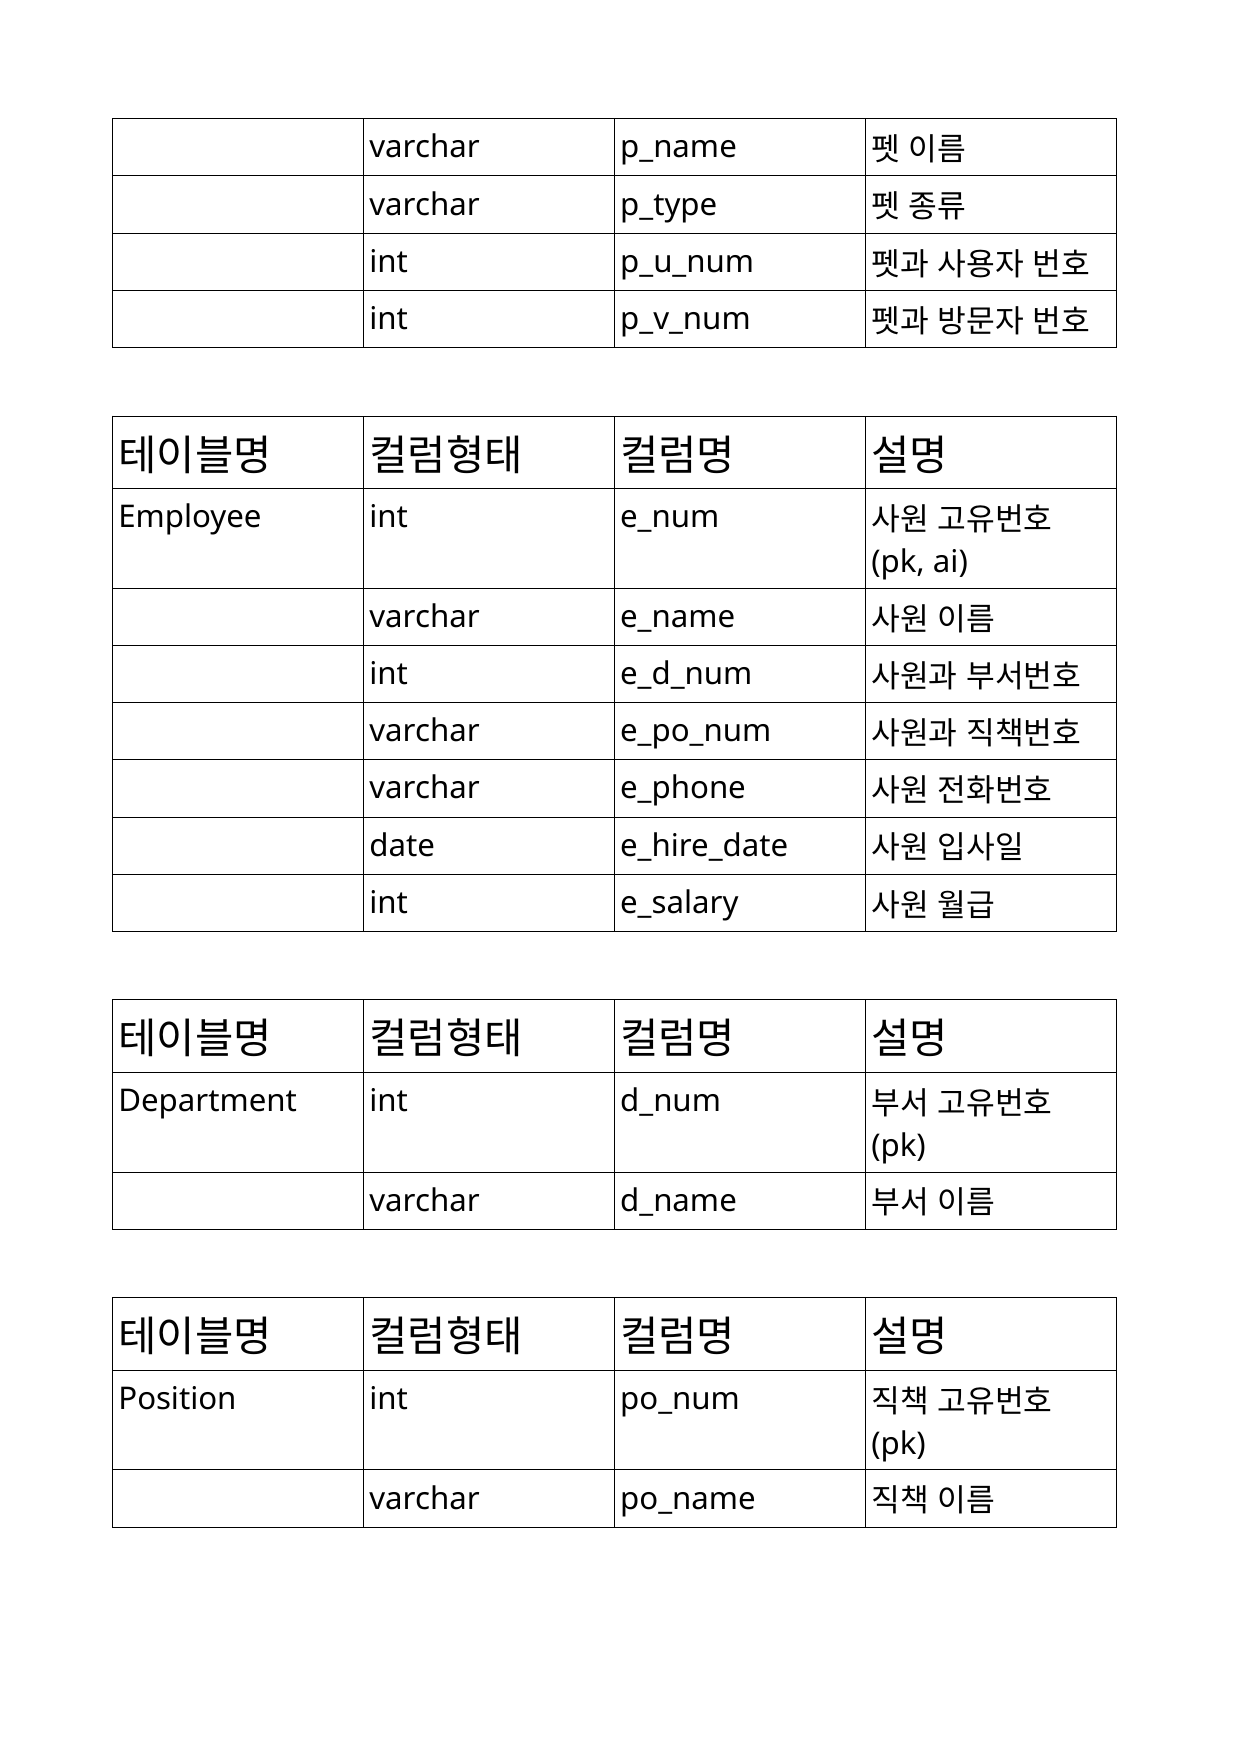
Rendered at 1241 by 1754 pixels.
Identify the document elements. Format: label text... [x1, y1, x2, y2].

table_cell p_type [615, 176, 865, 232]
table_cell 펫 종류 [866, 176, 1116, 232]
table_cell 사원 이름 [866, 589, 1116, 645]
table_cell Employee [113, 489, 363, 588]
table_cell varchar [364, 1173, 614, 1229]
table_cell d_num [615, 1073, 865, 1171]
table_cell e_hire_date [615, 818, 865, 873]
table_cell [113, 119, 363, 175]
table_cell 사원 전화번호 [866, 760, 1116, 816]
table_header 컬럼명 [615, 1000, 865, 1072]
table_cell [113, 1470, 363, 1527]
table_cell p_v_num [615, 291, 865, 347]
table_header 설명 [866, 1298, 1116, 1369]
table_cell po_num [615, 1371, 865, 1469]
table_cell [113, 760, 363, 816]
table_cell p_name [615, 119, 865, 175]
table_cell e_po_num [615, 703, 865, 759]
table_cell varchar [364, 703, 614, 759]
table_cell 사원과 부서번호 [866, 646, 1116, 702]
table_cell int [364, 291, 614, 347]
table_cell int [364, 1371, 614, 1469]
table_cell po_name [615, 1470, 865, 1527]
table_cell int [364, 1073, 614, 1171]
table_cell e_salary [615, 875, 865, 931]
table_cell [113, 818, 363, 873]
table_cell [113, 176, 363, 232]
table_cell 부서 이름 [866, 1173, 1116, 1229]
table_cell e_name [615, 589, 865, 645]
table_cell 사원과 직책번호 [866, 703, 1116, 759]
table_header 컬럼명 [615, 417, 865, 488]
table_cell 사원 고유번호 (pk, ai) [866, 489, 1116, 588]
table_header 테이블명 [113, 1000, 363, 1072]
table_cell [113, 646, 363, 702]
table_cell 사원 월급 [866, 875, 1116, 931]
table_header 컬럼형태 [364, 1298, 614, 1369]
table_header 설명 [866, 417, 1116, 488]
table_cell Position [113, 1371, 363, 1469]
table_cell varchar [364, 589, 614, 645]
table_cell e_num [615, 489, 865, 588]
table_cell int [364, 646, 614, 702]
table_cell [113, 703, 363, 759]
table_cell varchar [364, 760, 614, 816]
table_cell varchar [364, 1470, 614, 1527]
table_cell p_u_num [615, 234, 865, 290]
table_cell [113, 875, 363, 931]
table_cell int [364, 234, 614, 290]
table_cell int [364, 875, 614, 931]
table_cell [113, 291, 363, 347]
table_header 컬럼형태 [364, 1000, 614, 1072]
table_cell e_phone [615, 760, 865, 816]
table_header 테이블명 [113, 1298, 363, 1369]
table_cell [113, 234, 363, 290]
table_header 설명 [866, 1000, 1116, 1072]
table_cell 부서 고유번호 (pk) [866, 1073, 1116, 1171]
table_cell 사원 입사일 [866, 818, 1116, 873]
table_cell varchar [364, 176, 614, 232]
table_cell 펫 이름 [866, 119, 1116, 175]
table_header 컬럼형태 [364, 417, 614, 488]
table_header 테이블명 [113, 417, 363, 488]
table_cell 펫과 방문자 번호 [866, 291, 1116, 347]
table_cell int [364, 489, 614, 588]
table_cell e_d_num [615, 646, 865, 702]
table_header 컬럼명 [615, 1298, 865, 1369]
table_cell 펫과 사용자 번호 [866, 234, 1116, 290]
table_cell [113, 1173, 363, 1229]
table_cell Department [113, 1073, 363, 1171]
table_cell 직책 고유번호 (pk) [866, 1371, 1116, 1469]
table_cell date [364, 818, 614, 873]
table_cell varchar [364, 119, 614, 175]
table_cell [113, 589, 363, 645]
table_cell 직책 이름 [866, 1470, 1116, 1527]
table_cell d_name [615, 1173, 865, 1229]
